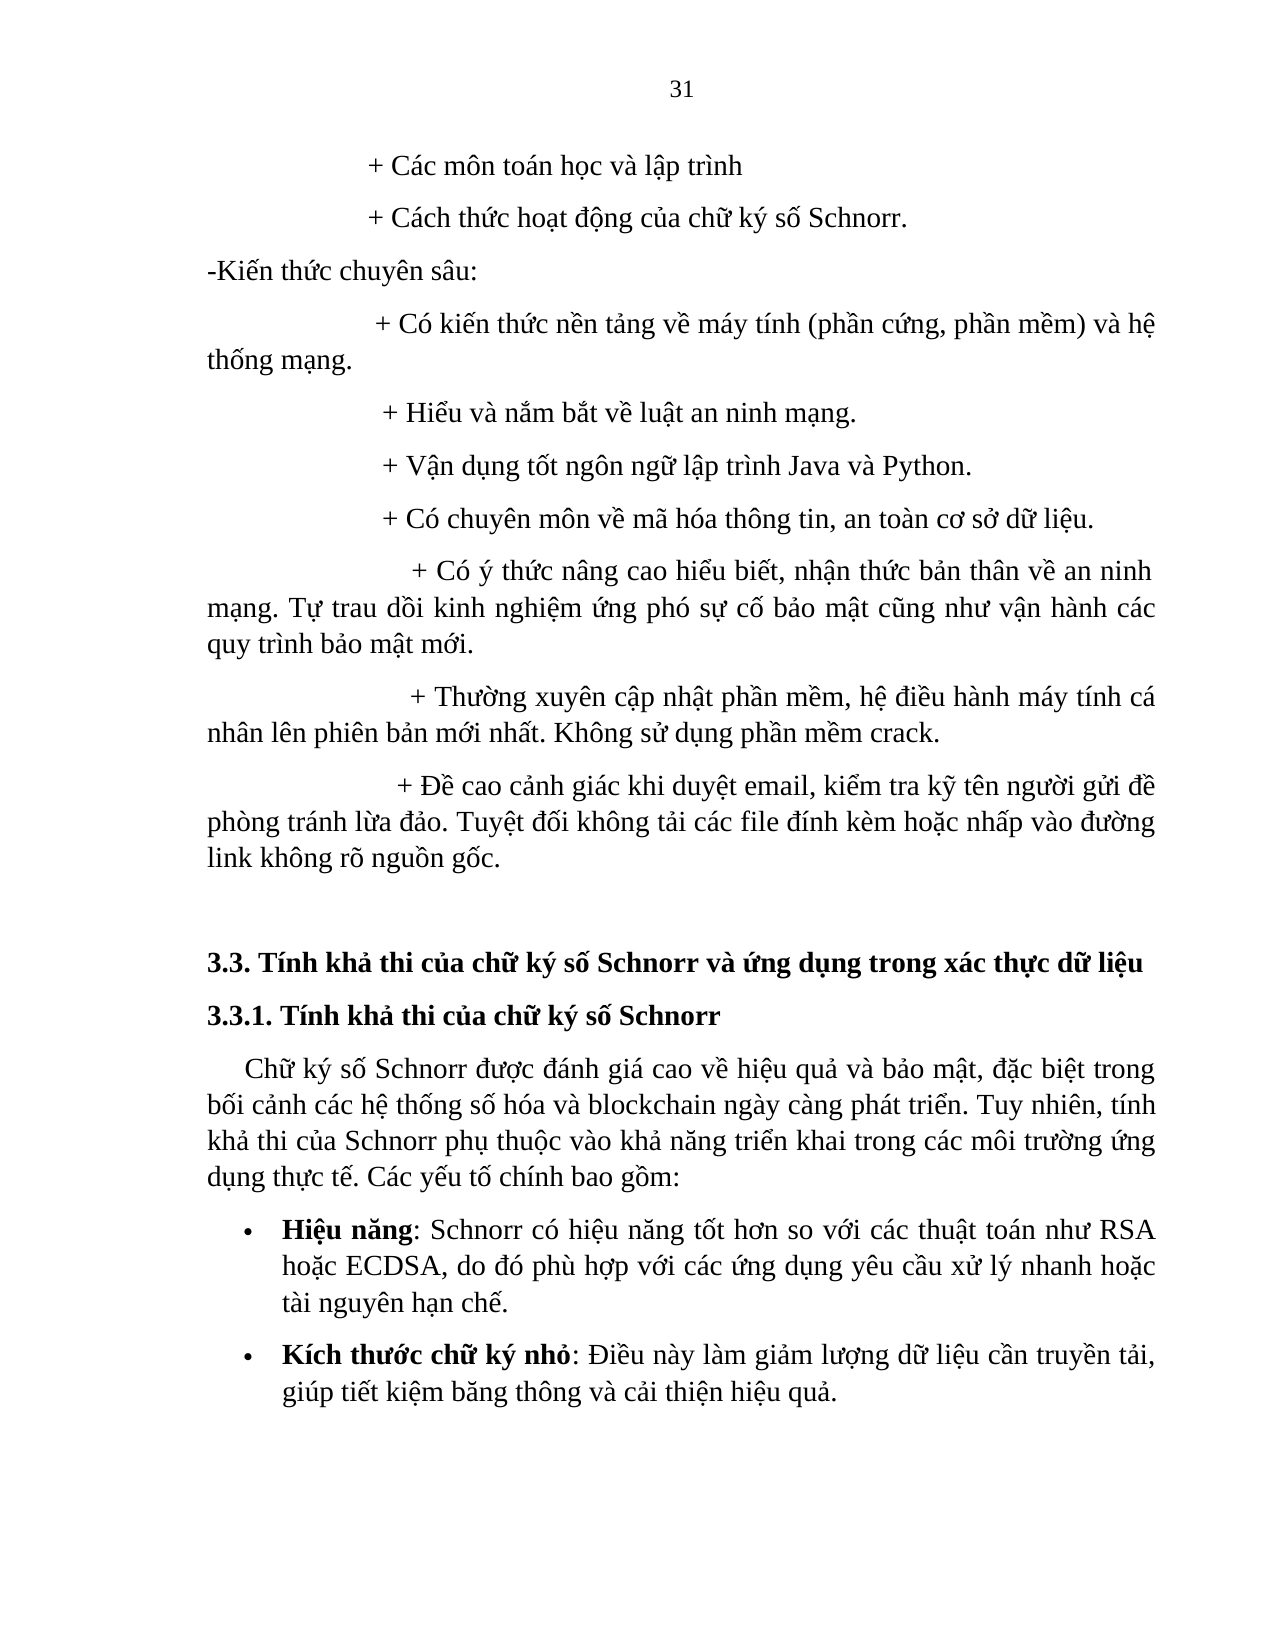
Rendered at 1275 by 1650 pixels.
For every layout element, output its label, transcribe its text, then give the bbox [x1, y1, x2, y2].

list Kích thước chữ ký nhỏ: Điều này làm giảm lượng dữ liệu cần truyền tải, giúp tiết kiệm băng thông và cải thiện hiệu quả. [244, 1337, 1157, 1407]
text + Cách thức hoạt động của chữ ký số Schnorr. [207, 201, 1157, 234]
text + Vận dụng tốt ngôn ngữ lập trình Java và Python. [207, 448, 1157, 481]
text + Thường xuyên cập nhật phần mềm, hệ điều hành máy tính cá nhân lên phiên bản mới nhất. Không sử dụng phần mềm crack. [207, 679, 1157, 748]
text Chữ ký số Schnorr được đánh giá cao về hiệu quả và bảo mật, đặc biệt trong bối cảnh các hệ thống số hóa và blockchain ngày càng phát triển. Tuy nhiên, tính khả thi của Schnorr phụ thuộc vào khả năng triển khai trong các môi trường ứng dụng thực tế. Các yếu tố chính bao gồm: [207, 1051, 1157, 1193]
text + Đề cao cảnh giác khi duyệt email, kiểm tra kỹ tên người gửi đề phòng tránh lừa đảo. Tuyệt đối không tải các file đính kèm hoặc nhấp vào đường link không rõ nguồn gốc. [207, 768, 1157, 873]
text 3.3.1. Tính khả thi của chữ ký số Schnorr [207, 998, 1157, 1032]
text 3.3. Tính khả thi của chữ ký số Schnorr và ứng dụng trong xác thực dữ liệu [207, 946, 1157, 979]
text + Hiểu và nắm bắt về luật an ninh mạng. [207, 395, 1157, 429]
text + Các môn toán học và lập trình [207, 148, 1157, 181]
text -Kiến thức chuyên sâu: [207, 253, 1157, 287]
text + Có ý thức nâng cao hiểu biết, nhận thức bản thân về an ninh mạng. Tự trau dồi kinh nghiệm ứng phó sự cố bảo mật cũng như vận hành các quy trình bảo mật mới. [207, 553, 1157, 659]
text + Có chuyên môn về mã hóa thông tin, an toàn cơ sở dữ liệu. [207, 501, 1157, 534]
text + Có kiến thức nền tảng về máy tính (phần cứng, phần mềm) và hệ thống mạng. [207, 306, 1157, 376]
list Hiệu năng: Schnorr có hiệu năng tốt hơn so với các thuật toán như RSA hoặc ECDSA, do đó phù hợp với các ứng dụng yêu cầu xử lý nhanh hoặc tài nguyên hạn chế. [244, 1212, 1157, 1318]
